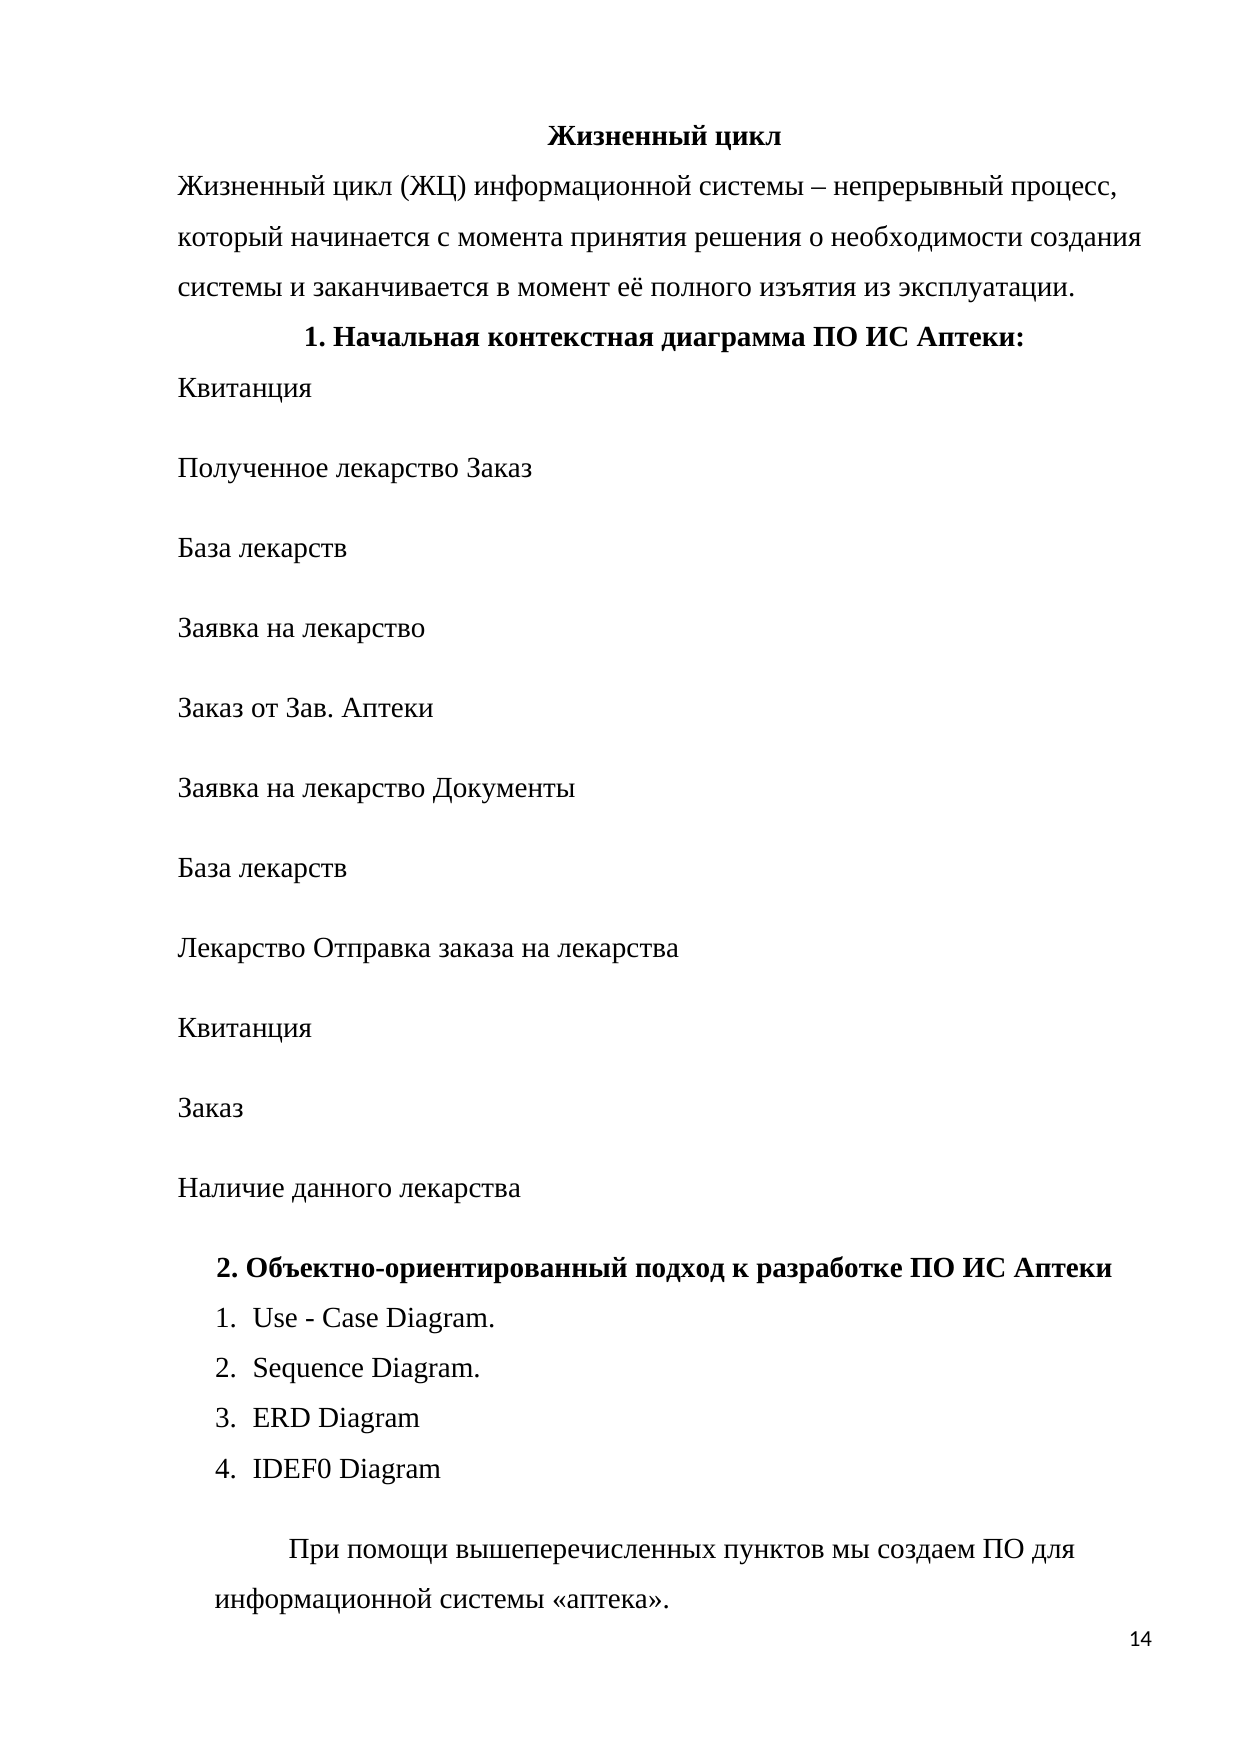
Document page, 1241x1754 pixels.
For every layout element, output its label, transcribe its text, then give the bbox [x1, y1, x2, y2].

text Полученное лекарство Заказ [177, 450, 1152, 483]
text 1. Начальная контекстная диаграмма ПО ИС Аптеки: [177, 319, 1152, 353]
text Заявка на лекарство [177, 610, 1152, 643]
list Sequence Diagram. [215, 1350, 1152, 1384]
text Наличие данного лекарства [177, 1170, 1152, 1203]
text При помощи вышеперечисленных пунктов мы создаем ПО для информационной системы «аптека». [214, 1531, 1152, 1615]
text Жизненный цикл (ЖЦ) информационной системы – непрерывный процесс, который начинается с момента принятия решения о необходимости создания системы и заканчивается в момент её полного изъятия из эксплуатации. [177, 168, 1152, 303]
text Лекарство Отправка заказа на лекарства [177, 930, 1152, 963]
text Квитанция [177, 370, 1152, 403]
text База лекарств [177, 530, 1152, 563]
text База лекарств [177, 850, 1152, 883]
text Заказ [177, 1090, 1152, 1123]
text Квитанция [177, 1010, 1152, 1043]
list IDEF0 Diagram [215, 1451, 1152, 1484]
text Жизненный цикл [177, 118, 1152, 152]
list Use - Case Diagram. [215, 1300, 1152, 1333]
text Заявка на лекарство Документы [177, 770, 1152, 803]
text 2. Объектно-ориентированный подход к разработке ПО ИС Аптеки [177, 1250, 1152, 1283]
list ERD Diagram [215, 1401, 1152, 1434]
text Заказ от Зав. Аптеки [177, 690, 1152, 723]
